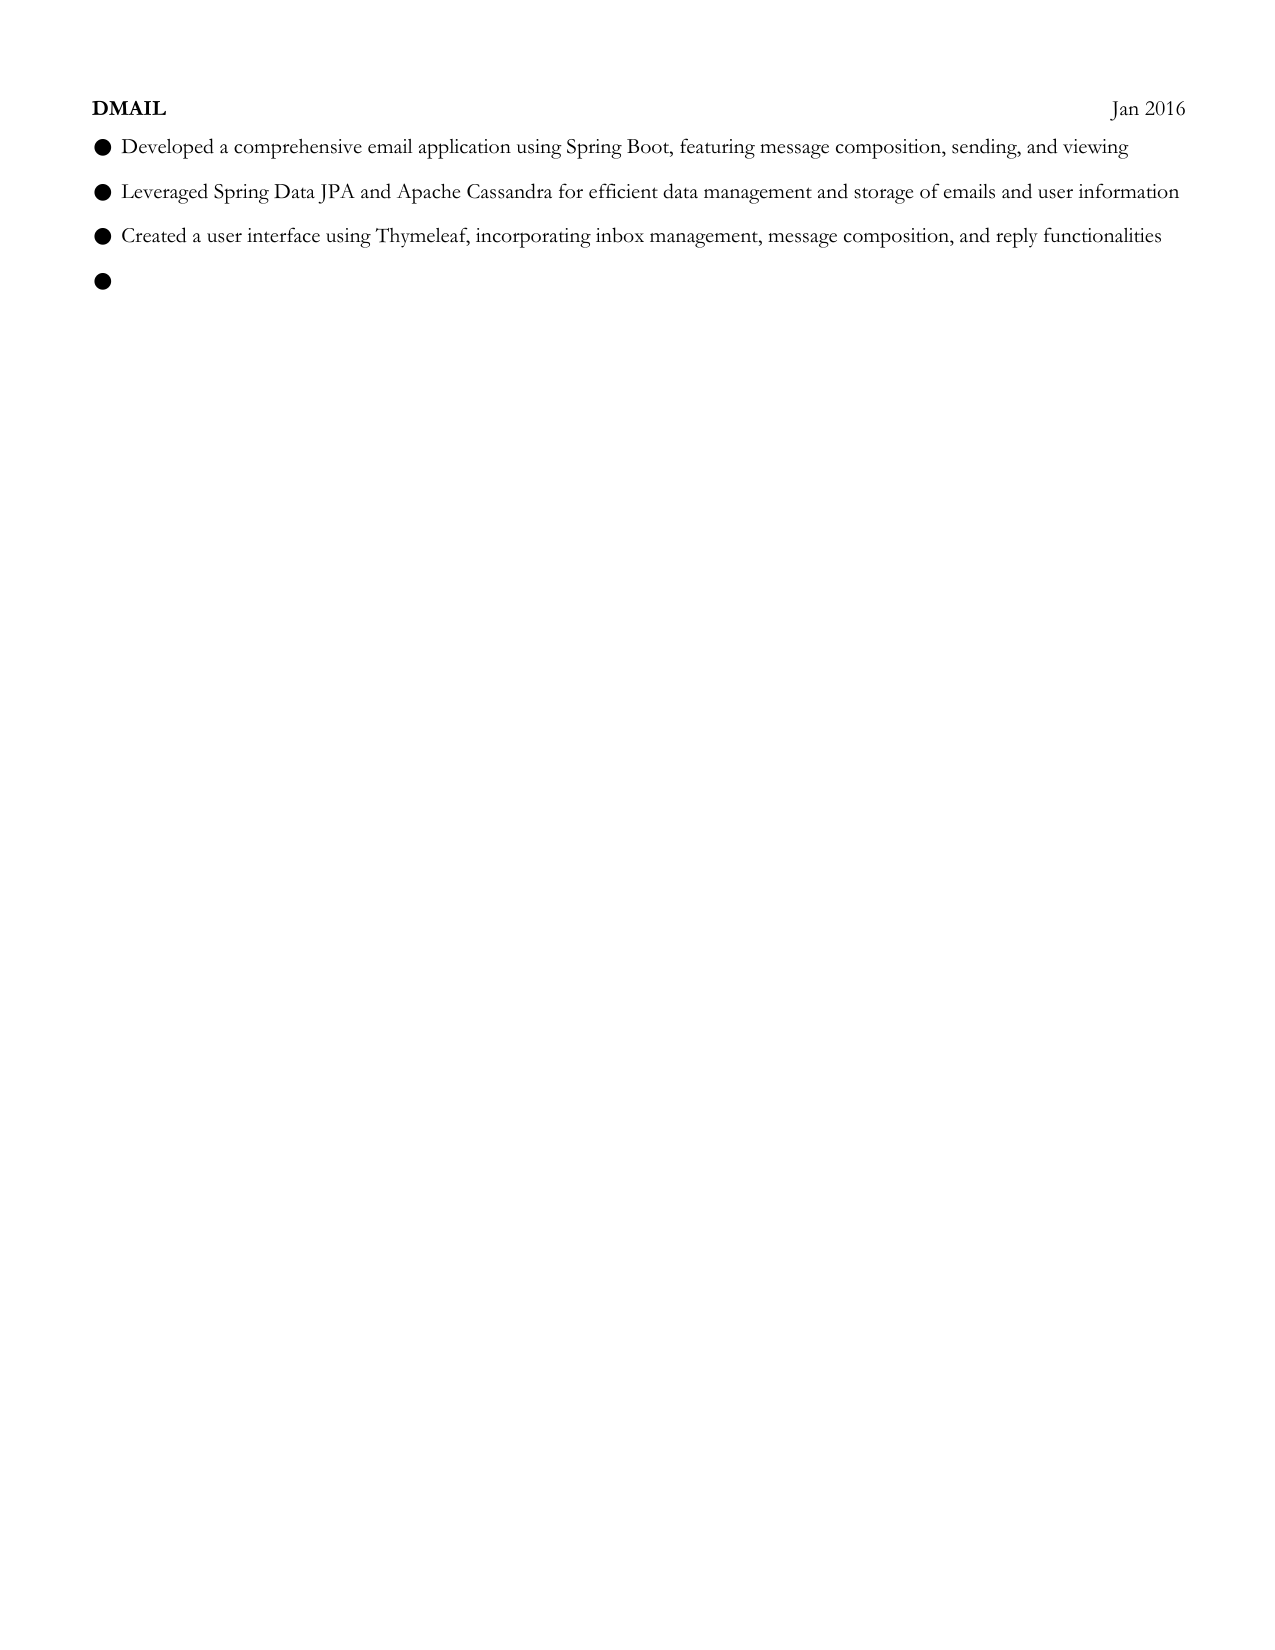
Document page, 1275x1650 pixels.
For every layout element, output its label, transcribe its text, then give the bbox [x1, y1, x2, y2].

text DMAIL Jan 2016 [92, 96, 1183, 121]
list Created a user interface using Thymeleaf, incorporating inbox management, message composition, and reply functionalities [93, 211, 1183, 255]
list Developed a comprehensive email application using Spring Boot, featuring message composition, sending, and viewing [93, 121, 1183, 166]
list Leveraged Spring Data JPA and Apache Cassandra for efficient data management and storage of emails and user information [93, 166, 1183, 211]
